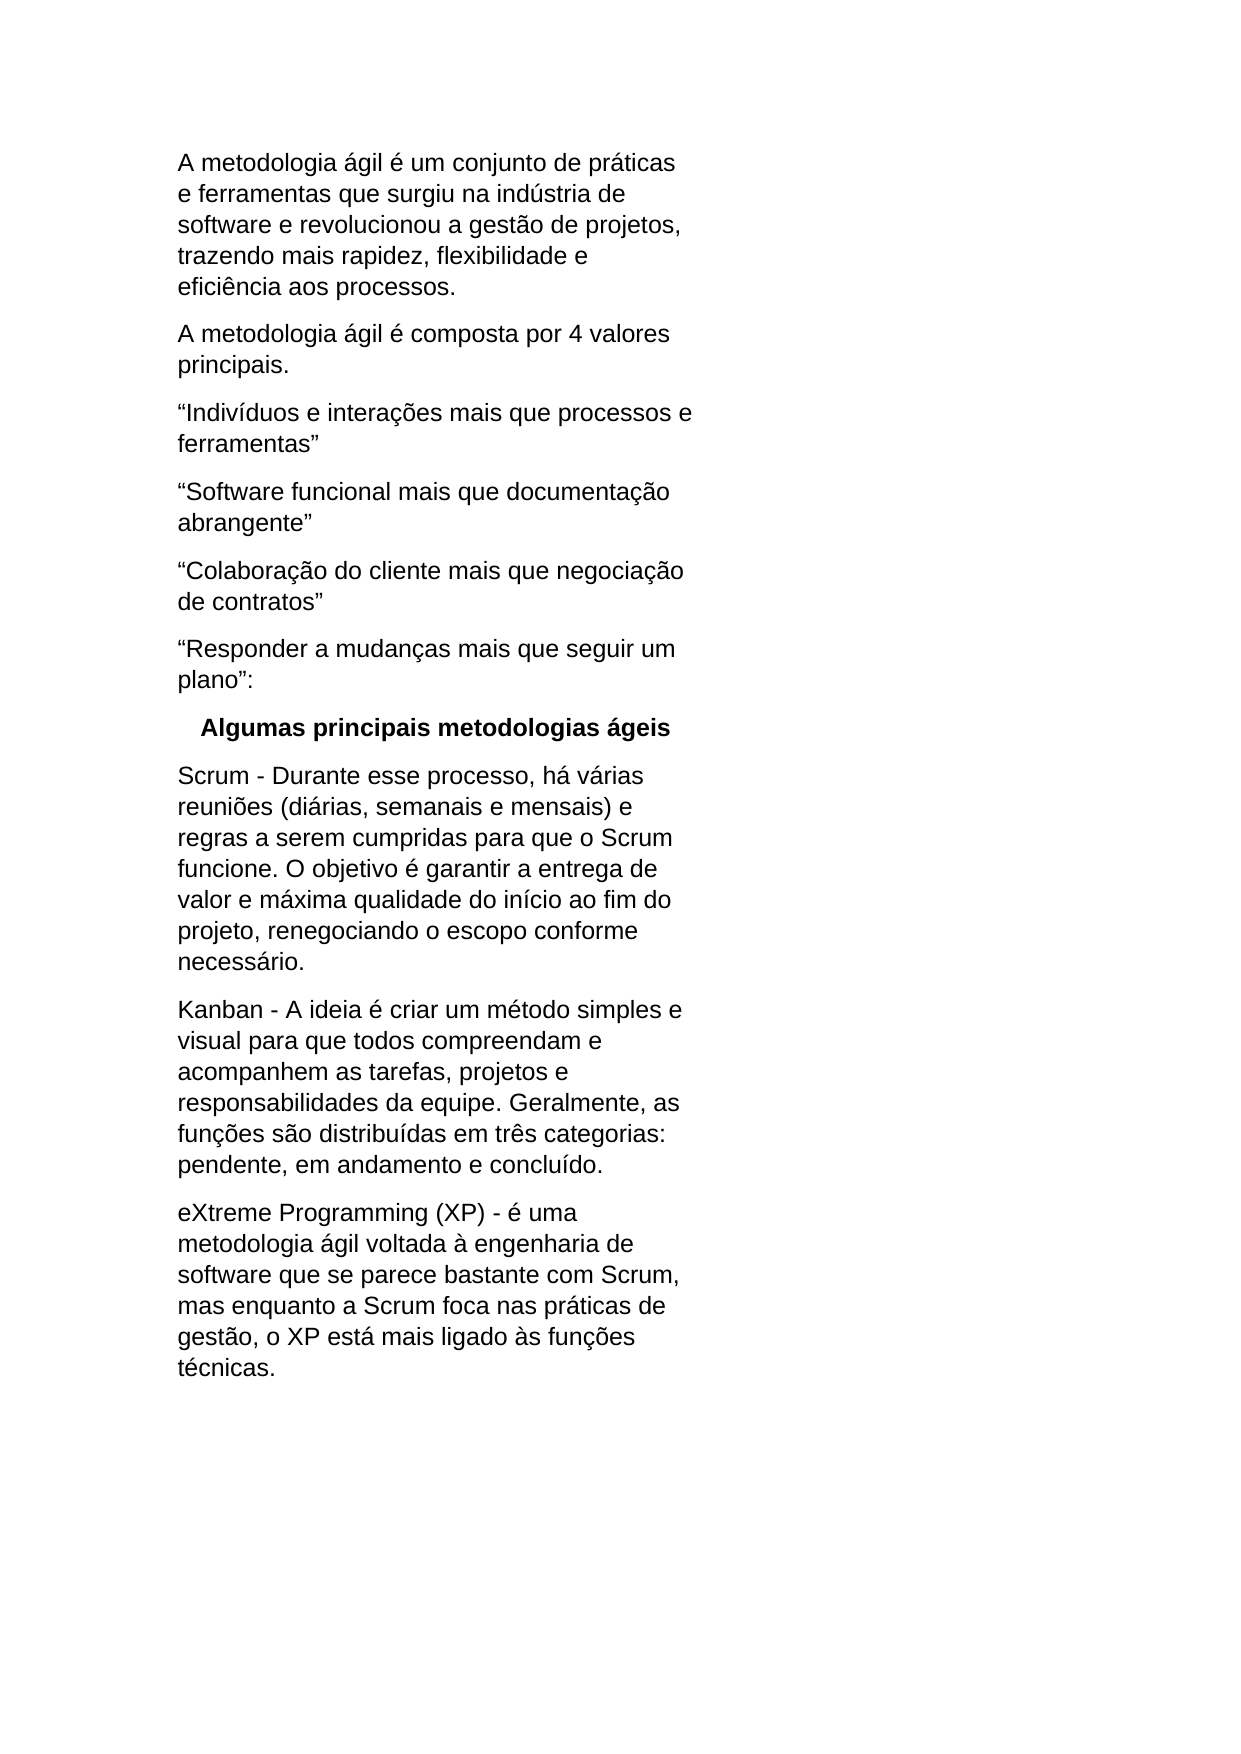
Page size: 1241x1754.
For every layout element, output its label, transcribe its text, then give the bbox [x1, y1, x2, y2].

text eXtreme Programming (XP) - é uma metodologia ágil voltada à engenharia de software que se parece bastante com Scrum, mas enquanto a Scrum foca nas práticas de gestão, o XP está mais ligado às funções técnicas. [177, 1198, 694, 1382]
text A metodologia ágil é composta por 4 valores principais. [177, 319, 694, 379]
text “Responder a mudanças mais que seguir um plano”: [177, 634, 694, 694]
text “Software funcional mais que documentação abrangente” [177, 477, 694, 537]
text “Colaboração do cliente mais que negociação de contratos” [177, 556, 694, 616]
text A metodologia ágil é um conjunto de práticas e ferramentas que surgiu na indústria de software e revolucionou a gestão de projetos, trazendo mais rapidez, flexibilidade e eficiência aos processos. [177, 148, 694, 301]
text “Indivíduos e interações mais que processos e ferramentas” [177, 398, 694, 458]
text Algumas principais metodologias ágeis [177, 713, 694, 742]
text Kanban - A ideia é criar um método simples e visual para que todos compreendam e acompanhem as tarefas, projetos e responsabilidades da equipe. Geralmente, as funções são distribuídas em três categorias: pendente, em andamento e concluído. [177, 995, 694, 1179]
text Scrum - Durante esse processo, há várias reuniões (diárias, semanais e mensais) e regras a serem cumpridas para que o Scrum funcione. O objetivo é garantir a entrega de valor e máxima qualidade do início ao fim do projeto, renegociando o escopo conforme necessário. [177, 761, 694, 976]
